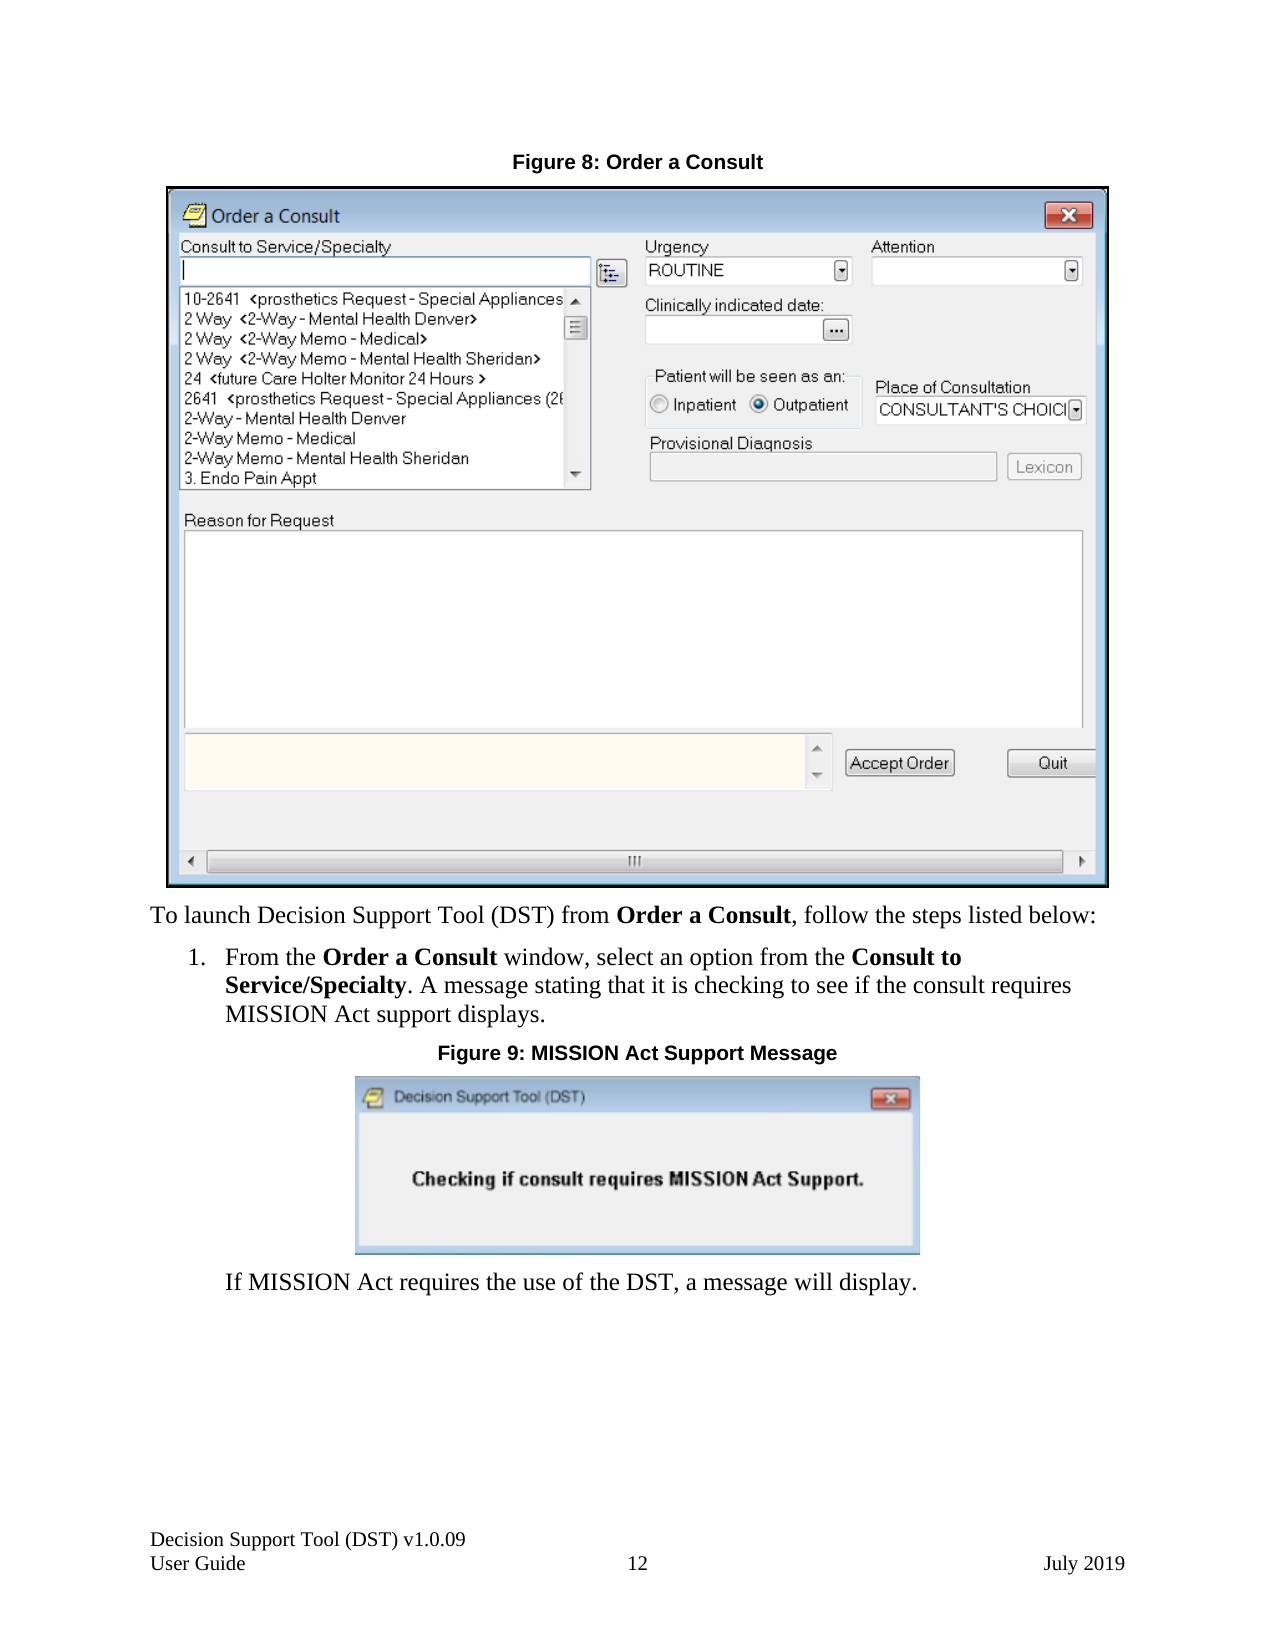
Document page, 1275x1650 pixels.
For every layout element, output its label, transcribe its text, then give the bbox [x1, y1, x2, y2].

text To launch Decision Support Tool (DST) from Order a Consult, follow the steps listed below: [150, 900, 1125, 929]
picture [168, 189, 1107, 886]
text From the Order a Consult window, select an option from the Consult to Service/Specialty. A message stating that it is checking to see if the consult requires MISSION Act support displays. [187, 942, 1125, 1028]
picture [354, 1076, 921, 1255]
list If MISSION Act requires the use of the DST, a message will display. [225, 1267, 1125, 1296]
text Figure 9: MISSION Act Support Message [150, 1040, 1125, 1064]
text Figure 8: Order a Consult [150, 150, 1125, 174]
